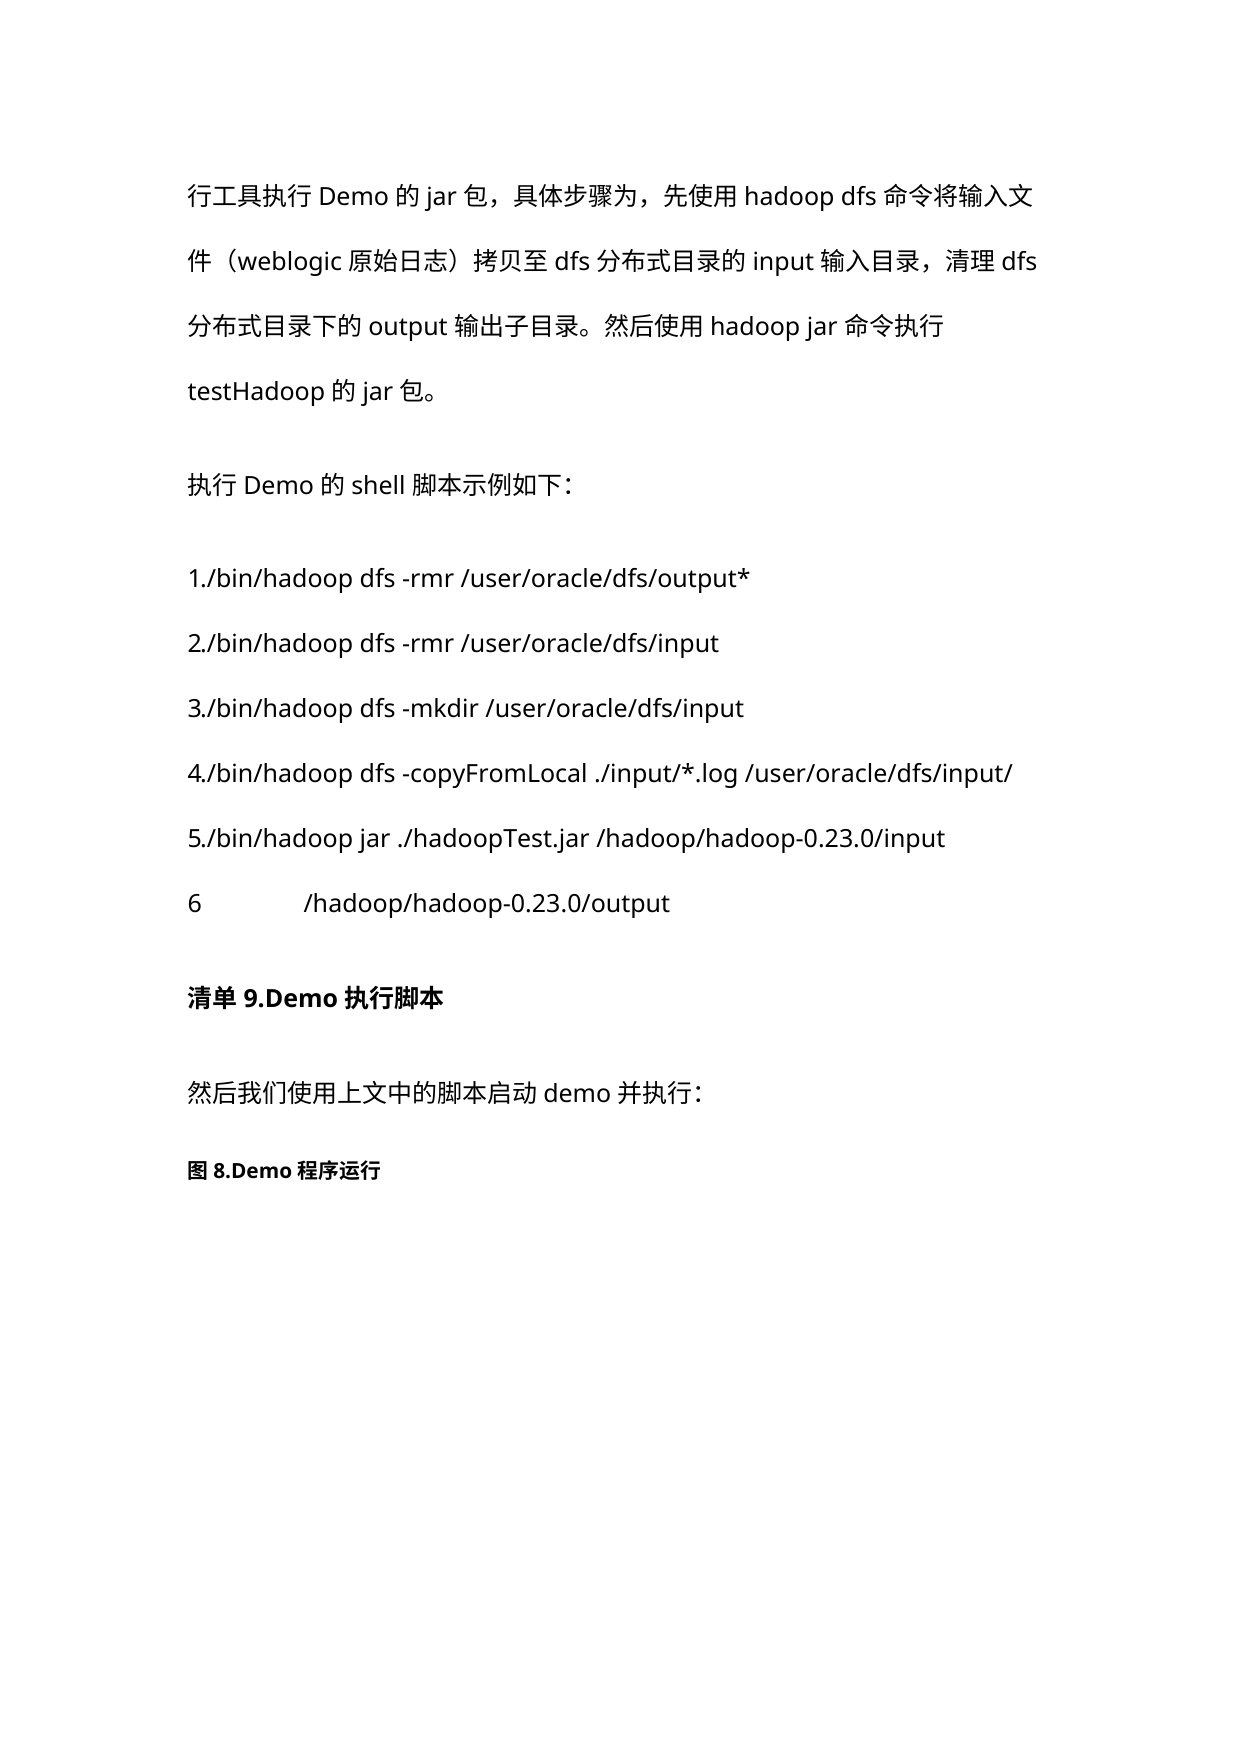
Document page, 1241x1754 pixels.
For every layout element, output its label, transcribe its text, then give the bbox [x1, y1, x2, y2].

table_header ./bin/hadoop dfs -rmr /user/oracle/dfs/output* ./bin/hadoop dfs -rmr /user/oracle/dfs/input ./bin/hadoop dfs -mkdir /user/oracle/dfs/input ./bin/hadoop dfs -copyFromLocal ./input/*.log /user/oracle/dfs/input/ ./bin/hadoop jar ./hadoopTest.jar /hadoop/hadoop-0.23.0/input /hadoop/hadoop-0.23.0/output [200, 545, 1053, 935]
text 执行 Demo 的 shell 脚本示例如下： [187, 451, 1053, 516]
text 然后我们使用上文中的脚本启动 demo 并执行： [187, 1059, 1053, 1124]
text 图 8.Demo 程序运行 [187, 1153, 1053, 1185]
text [187, 162, 1053, 422]
text 清单 9.Demo 执行脚本 [187, 964, 1053, 1029]
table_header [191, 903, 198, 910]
